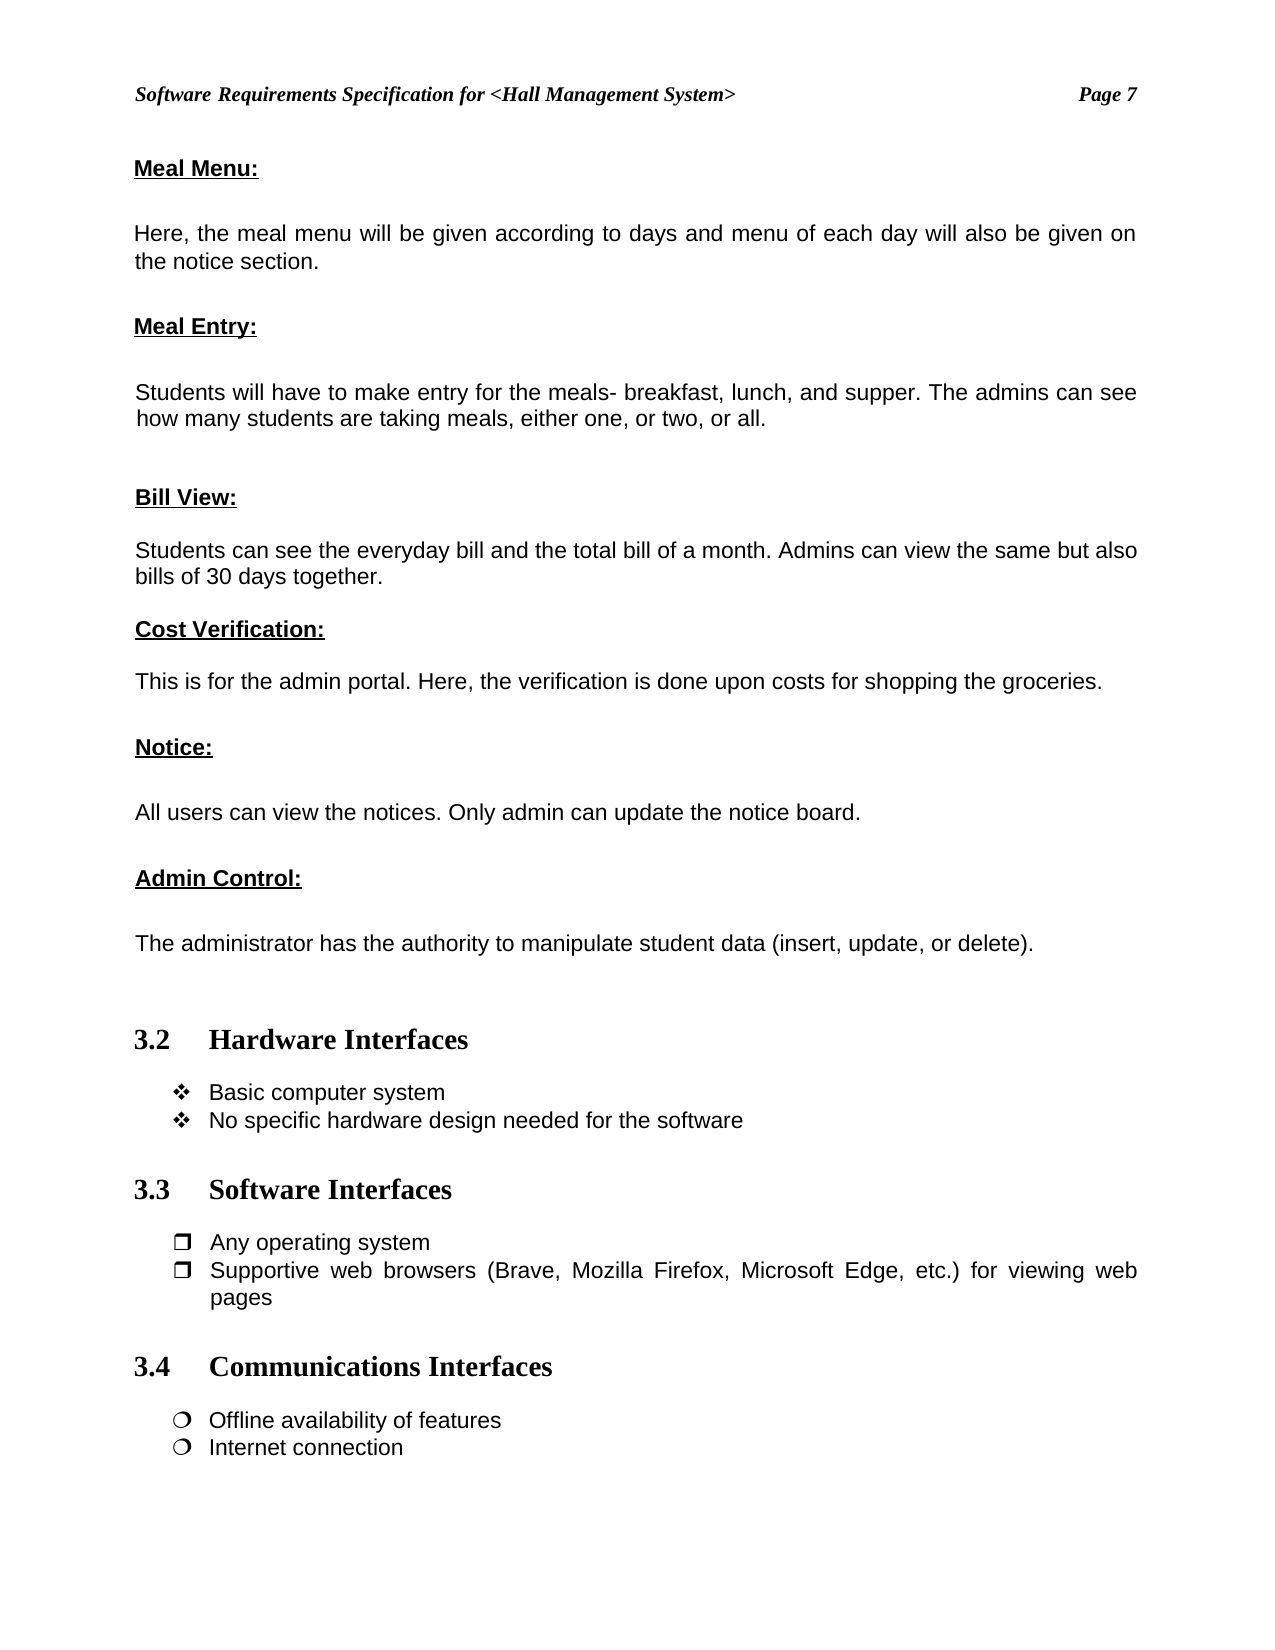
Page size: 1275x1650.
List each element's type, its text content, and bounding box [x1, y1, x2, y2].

text Bill View: [135, 484, 1139, 510]
list Internet connection [171, 1434, 1139, 1461]
text Meal Entry: [133, 313, 1139, 339]
subtitle Software Interfaces [133, 1172, 1139, 1206]
text Students can see the everyday bill and the total bill of a month. Admins can view the same but also bills of 30 days together. [135, 537, 1139, 589]
subtitle Hardware Interfaces [133, 1022, 1139, 1055]
text The administrator has the authority to manipulate student data (insert, update, or delete). [135, 930, 1139, 956]
text Admin Control: [135, 864, 1139, 891]
subtitle Communications Interfaces [133, 1349, 1139, 1383]
list Supportive web browsers (Brave, Mozilla Firefox, Microsoft Edge, etc.) for viewing web pages [172, 1257, 1139, 1311]
list Basic computer system [171, 1079, 1139, 1106]
text Here, the meal menu will be given according to days and menu of each day will also be given on the notice section. [133, 220, 1139, 274]
list Offline availability of features [171, 1407, 1139, 1433]
text Notice: [135, 734, 1139, 760]
text Cost Verification: [135, 616, 1139, 642]
text This is for the admin portal. Here, the verification is done upon costs for shopping the groceries. [135, 668, 1139, 695]
list Any operating system [172, 1229, 1139, 1256]
text All users can view the notices. Only admin can update the notice board. [135, 799, 1139, 826]
text Meal Menu: [133, 155, 1139, 181]
text Students will have to make entry for the meals- breakfast, lunch, and supper. The admins can see how many students are taking meals, either one, or two, or all. [135, 378, 1139, 431]
list No specific hardware design needed for the software [171, 1107, 1139, 1133]
